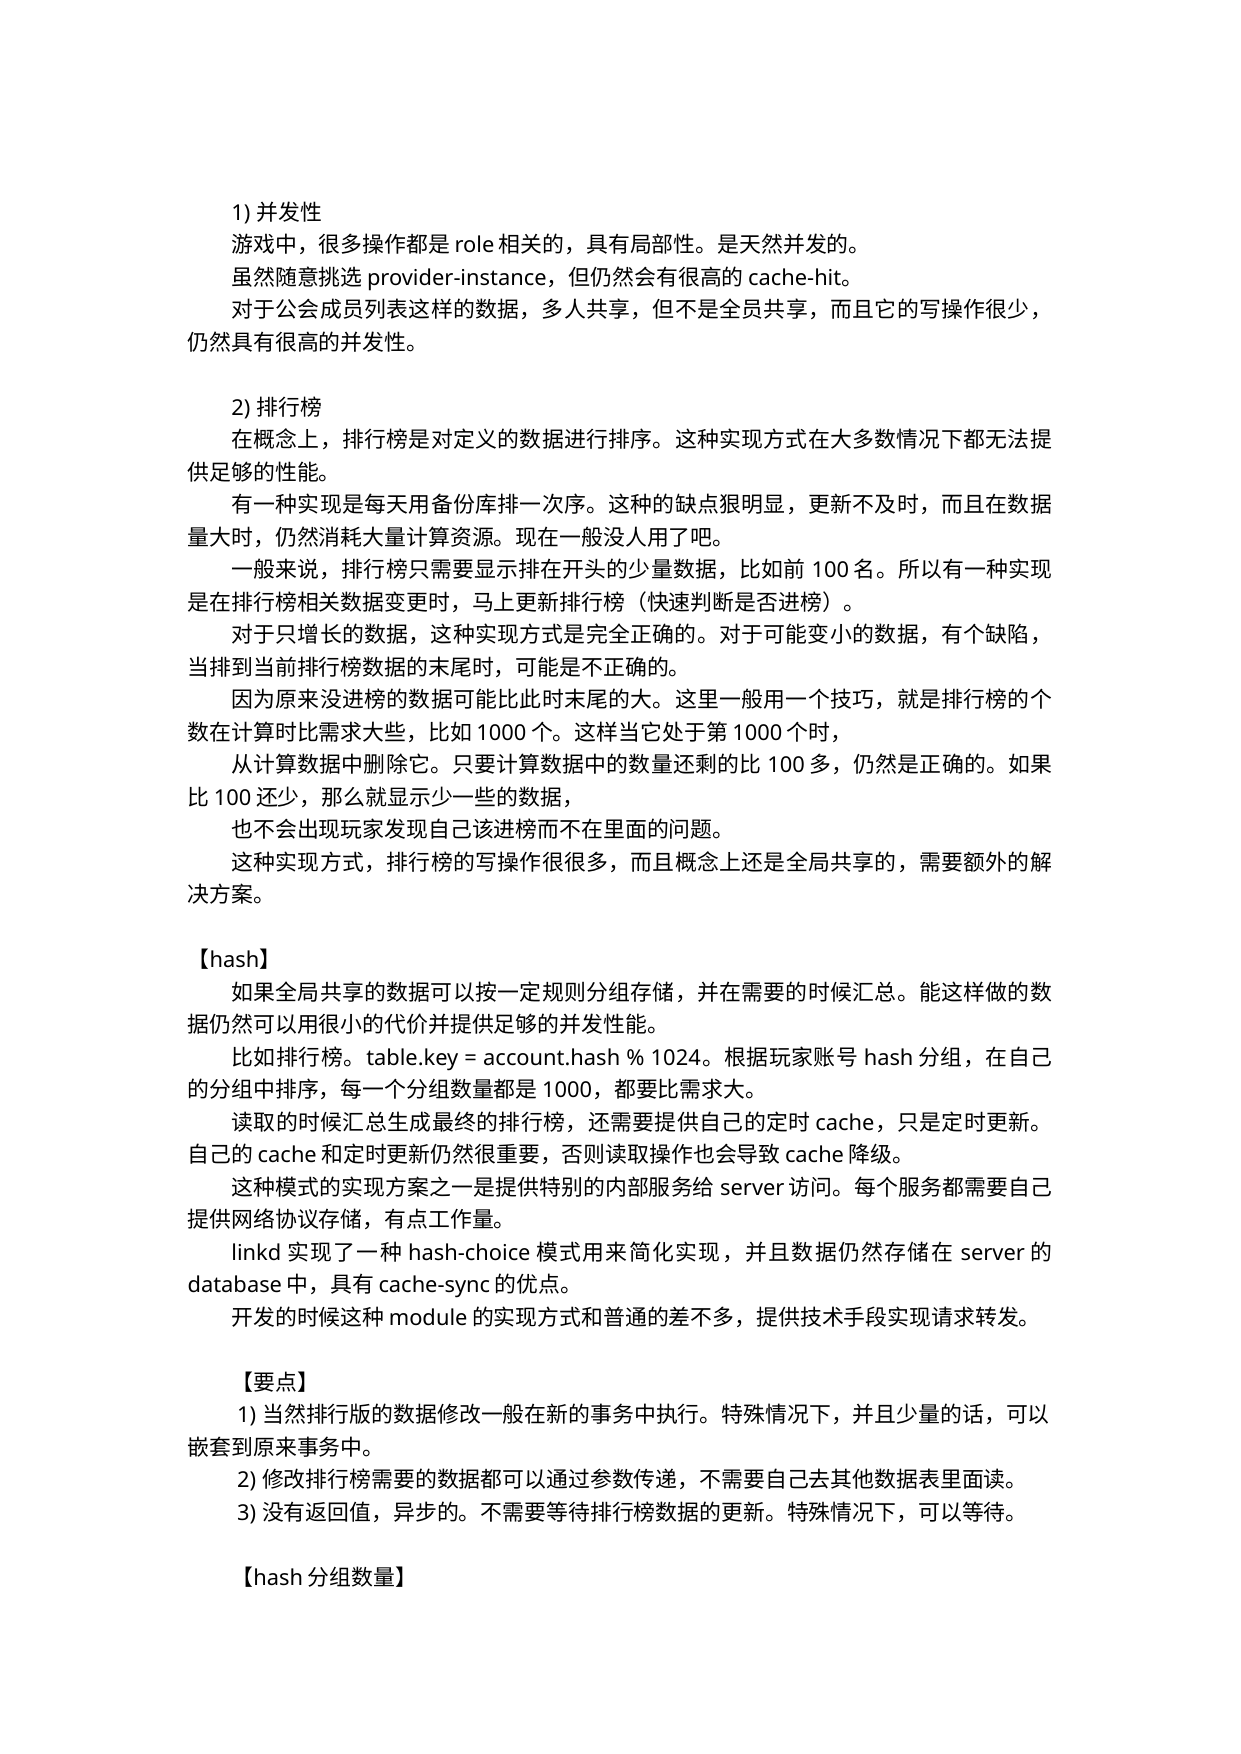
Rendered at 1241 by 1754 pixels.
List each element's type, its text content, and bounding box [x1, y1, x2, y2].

text 读取的时候汇总生成最终的排行榜，还需要提供自己的定时cache，只是定时更新。自己的cache和定时更新仍然很重要，否则读取操作也会导致cache降级。 [187, 1104, 1053, 1169]
text 2) 修改排行榜需要的数据都可以通过参数传递，不需要自己去其他数据表里面读。 [187, 1462, 1053, 1494]
text 2) 排行榜 [187, 389, 1053, 422]
text 对于公会成员列表这样的数据，多人共享，但不是全员共享，而且它的写操作很少，仍然具有很高的并发性。 [187, 292, 1053, 357]
text 【hash分组数量】 [187, 1559, 1053, 1592]
text 有一种实现是每天用备份库排一次序。这种的缺点狠明显，更新不及时，而且在数据量大时，仍然消耗大量计算资源。现在一般没人用了吧。 [187, 487, 1053, 552]
text 【要点】 [187, 1364, 1053, 1397]
text 一般来说，排行榜只需要显示排在开头的少量数据，比如前100名。所以有一种实现是在排行榜相关数据变更时，马上更新排行榜（快速判断是否进榜）。 [187, 552, 1053, 617]
text 3) 没有返回值，异步的。不需要等待排行榜数据的更新。特殊情况下，可以等待。 [187, 1494, 1053, 1527]
text 这种模式的实现方案之一是提供特别的内部服务给server访问。每个服务都需要自己提供网络协议存储，有点工作量。 [187, 1169, 1053, 1234]
text linkd实现了一种hash-choice模式用来简化实现，并且数据仍然存储在server的database中，具有cache-sync的优点。 [187, 1234, 1053, 1299]
text 开发的时候这种module的实现方式和普通的差不多，提供技术手段实现请求转发。 [187, 1299, 1053, 1332]
text 1) 当然排行版的数据修改一般在新的事务中执行。特殊情况下，并且少量的话，可以嵌套到原来事务中。 [187, 1397, 1053, 1462]
text 如果全局共享的数据可以按一定规则分组存储，并在需要的时候汇总。能这样做的数据仍然可以用很小的代价并提供足够的并发性能。 [187, 974, 1053, 1039]
text 游戏中，很多操作都是role相关的，具有局部性。是天然并发的。 [187, 227, 1053, 259]
text 虽然随意挑选provider-instance，但仍然会有很高的cache-hit。 [187, 259, 1053, 292]
text 1) 并发性 [187, 194, 1053, 227]
text 这种实现方式，排行榜的写操作很很多，而且概念上还是全局共享的，需要额外的解决方案。 [187, 844, 1053, 909]
text 从计算数据中删除它。只要计算数据中的数量还剩的比100多，仍然是正确的。如果比100还少，那么就显示少一些的数据， [187, 747, 1053, 812]
text 【hash】 [187, 942, 1053, 974]
text 比如排行榜。table.key = account.hash % 1024。根据玩家账号hash分组，在自己的分组中排序，每一个分组数量都是1000，都要比需求大。 [187, 1039, 1053, 1104]
text 在概念上，排行榜是对定义的数据进行排序。这种实现方式在大多数情况下都无法提供足够的性能。 [187, 422, 1053, 487]
text 也不会出现玩家发现自己该进榜而不在里面的问题。 [187, 812, 1053, 844]
text 因为原来没进榜的数据可能比此时末尾的大。这里一般用一个技巧，就是排行榜的个数在计算时比需求大些，比如1000个。这样当它处于第1000个时， [187, 682, 1053, 747]
text 对于只增长的数据，这种实现方式是完全正确的。对于可能变小的数据，有个缺陷，当排到当前排行榜数据的末尾时，可能是不正确的。 [187, 617, 1053, 682]
